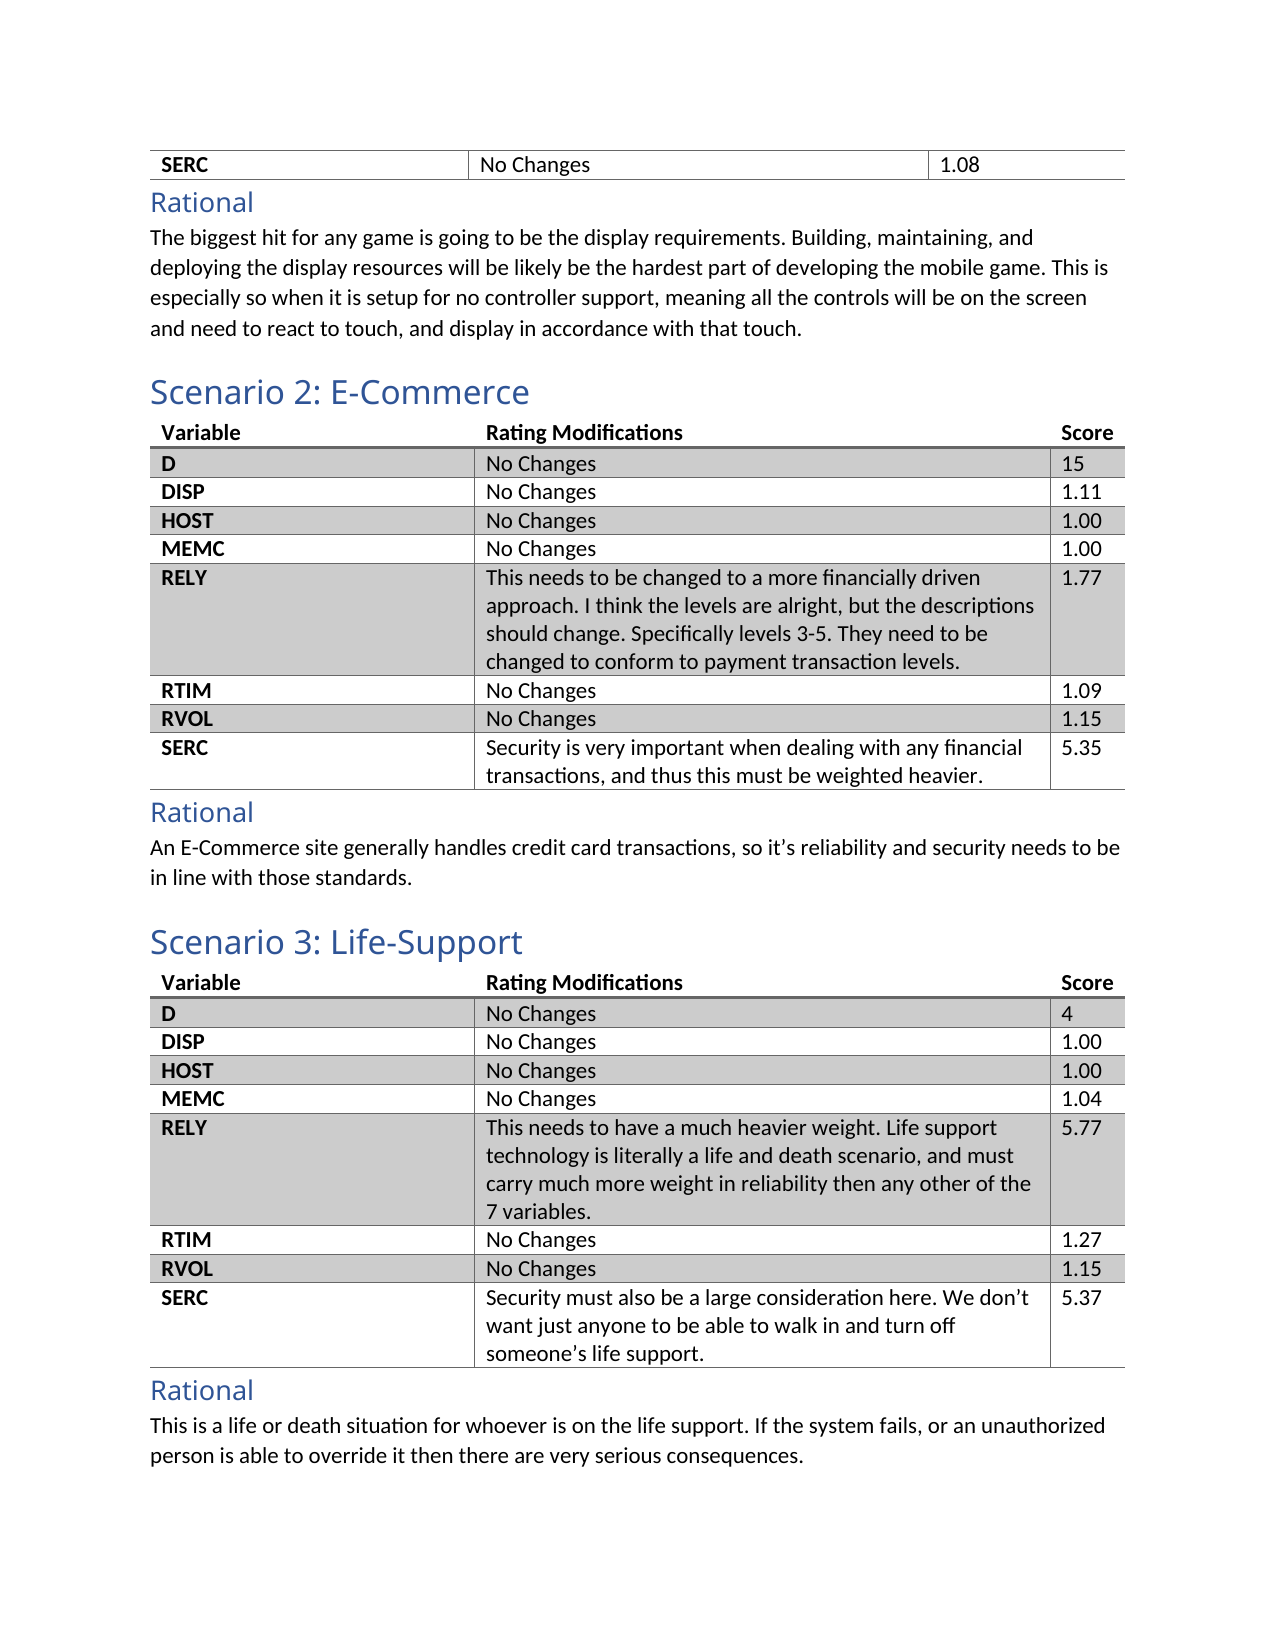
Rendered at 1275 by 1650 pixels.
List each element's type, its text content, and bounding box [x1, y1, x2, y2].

table_cell No Changes [475, 449, 1050, 477]
table_cell No Changes [469, 151, 928, 178]
table_header Variable [150, 968, 474, 996]
table_cell No Changes [475, 1255, 1050, 1282]
table_cell Security must also be a large consideration here. We don’t want just anyone to be able to walk in and turn off someone’s life support. [475, 1283, 1050, 1367]
table_cell No Changes [475, 1056, 1050, 1084]
table_cell No Changes [475, 1226, 1050, 1254]
subtitle Scenario 3: Life-Support [150, 919, 1125, 964]
table_cell D [150, 999, 474, 1027]
table_cell No Changes [475, 1085, 1050, 1112]
table_cell No Changes [475, 478, 1050, 506]
table_cell No Changes [475, 507, 1050, 534]
table_cell MEMC [150, 535, 474, 563]
subtitle Rational [150, 793, 1125, 830]
table_cell D [150, 449, 474, 477]
table_cell HOST [150, 1056, 474, 1084]
table_cell 1.15 [1051, 1255, 1125, 1282]
table_cell 1.15 [1051, 705, 1125, 732]
table_cell 1.11 [1051, 478, 1125, 506]
table_cell RELY [150, 564, 474, 675]
table_cell DISP [150, 478, 474, 506]
table_cell No Changes [475, 1028, 1050, 1055]
table_cell No Changes [475, 676, 1050, 704]
table_cell No Changes [475, 535, 1050, 563]
subtitle Scenario 2: E-Commerce [150, 369, 1125, 414]
table_cell 1.77 [1051, 564, 1125, 675]
table_cell 15 [1051, 449, 1125, 477]
table_cell Security is very important when dealing with any financial transactions, and thus this must be weighted heavier. [475, 733, 1050, 789]
table_cell 5.77 [1051, 1114, 1125, 1225]
table_cell 1.00 [1051, 535, 1125, 563]
table_cell RVOL [150, 705, 474, 732]
table_cell This needs to have a much heavier weight. Life support technology is literally a life and death scenario, and must carry much more weight in reliability then any other of the 7 variables. [475, 1114, 1050, 1225]
table_cell RVOL [150, 1255, 474, 1282]
subtitle Rational [150, 1371, 1125, 1408]
text An E-Commerce site generally handles credit card transactions, so it’s reliability and security needs to be in line with those standards. [150, 833, 1125, 892]
table_cell 5.35 [1051, 733, 1125, 789]
table_header Score [1050, 418, 1125, 446]
table_cell No Changes [475, 999, 1050, 1027]
table_cell 5.37 [1051, 1283, 1125, 1367]
table_header Rating Modifications [475, 968, 1050, 996]
table_cell MEMC [150, 1085, 474, 1112]
table_cell RELY [150, 1114, 474, 1225]
text This is a life or death situation for whoever is on the life support. If the system fails, or an unauthorized person is able to override it then there are very serious consequences. [150, 1411, 1125, 1469]
table_cell HOST [150, 507, 474, 534]
table_header Variable [150, 418, 474, 446]
table_cell This needs to be changed to a more financially driven approach. I think the levels are alright, but the descriptions should change. Specifically levels 3-5. They need to be changed to conform to payment transaction levels. [475, 564, 1050, 675]
table_cell SERC [150, 733, 474, 789]
table_cell SERC [150, 151, 468, 178]
table_cell 1.27 [1051, 1226, 1125, 1254]
table_cell 1.00 [1051, 507, 1125, 534]
table_header Score [1050, 968, 1125, 996]
table_cell RTIM [150, 676, 474, 704]
table_cell RTIM [150, 1226, 474, 1254]
table_cell DISP [150, 1028, 474, 1055]
table_header Rating Modifications [475, 418, 1050, 446]
table_cell No Changes [475, 705, 1050, 732]
table_cell SERC [150, 1283, 474, 1367]
table_cell 1.09 [1051, 676, 1125, 704]
table_cell 4 [1051, 999, 1125, 1027]
table_cell 1.08 [929, 151, 1125, 178]
table_cell 1.04 [1051, 1085, 1125, 1112]
table_cell 1.00 [1051, 1028, 1125, 1055]
table_cell 1.00 [1051, 1056, 1125, 1084]
text The biggest hit for any game is going to be the display requirements. Building, maintaining, and deploying the display resources will be likely be the hardest part of developing the mobile game. This is especially so when it is setup for no controller support, meaning all the controls will be on the screen and need to react to touch, and display in accordance with that touch. [150, 223, 1125, 342]
subtitle Rational [150, 183, 1125, 220]
